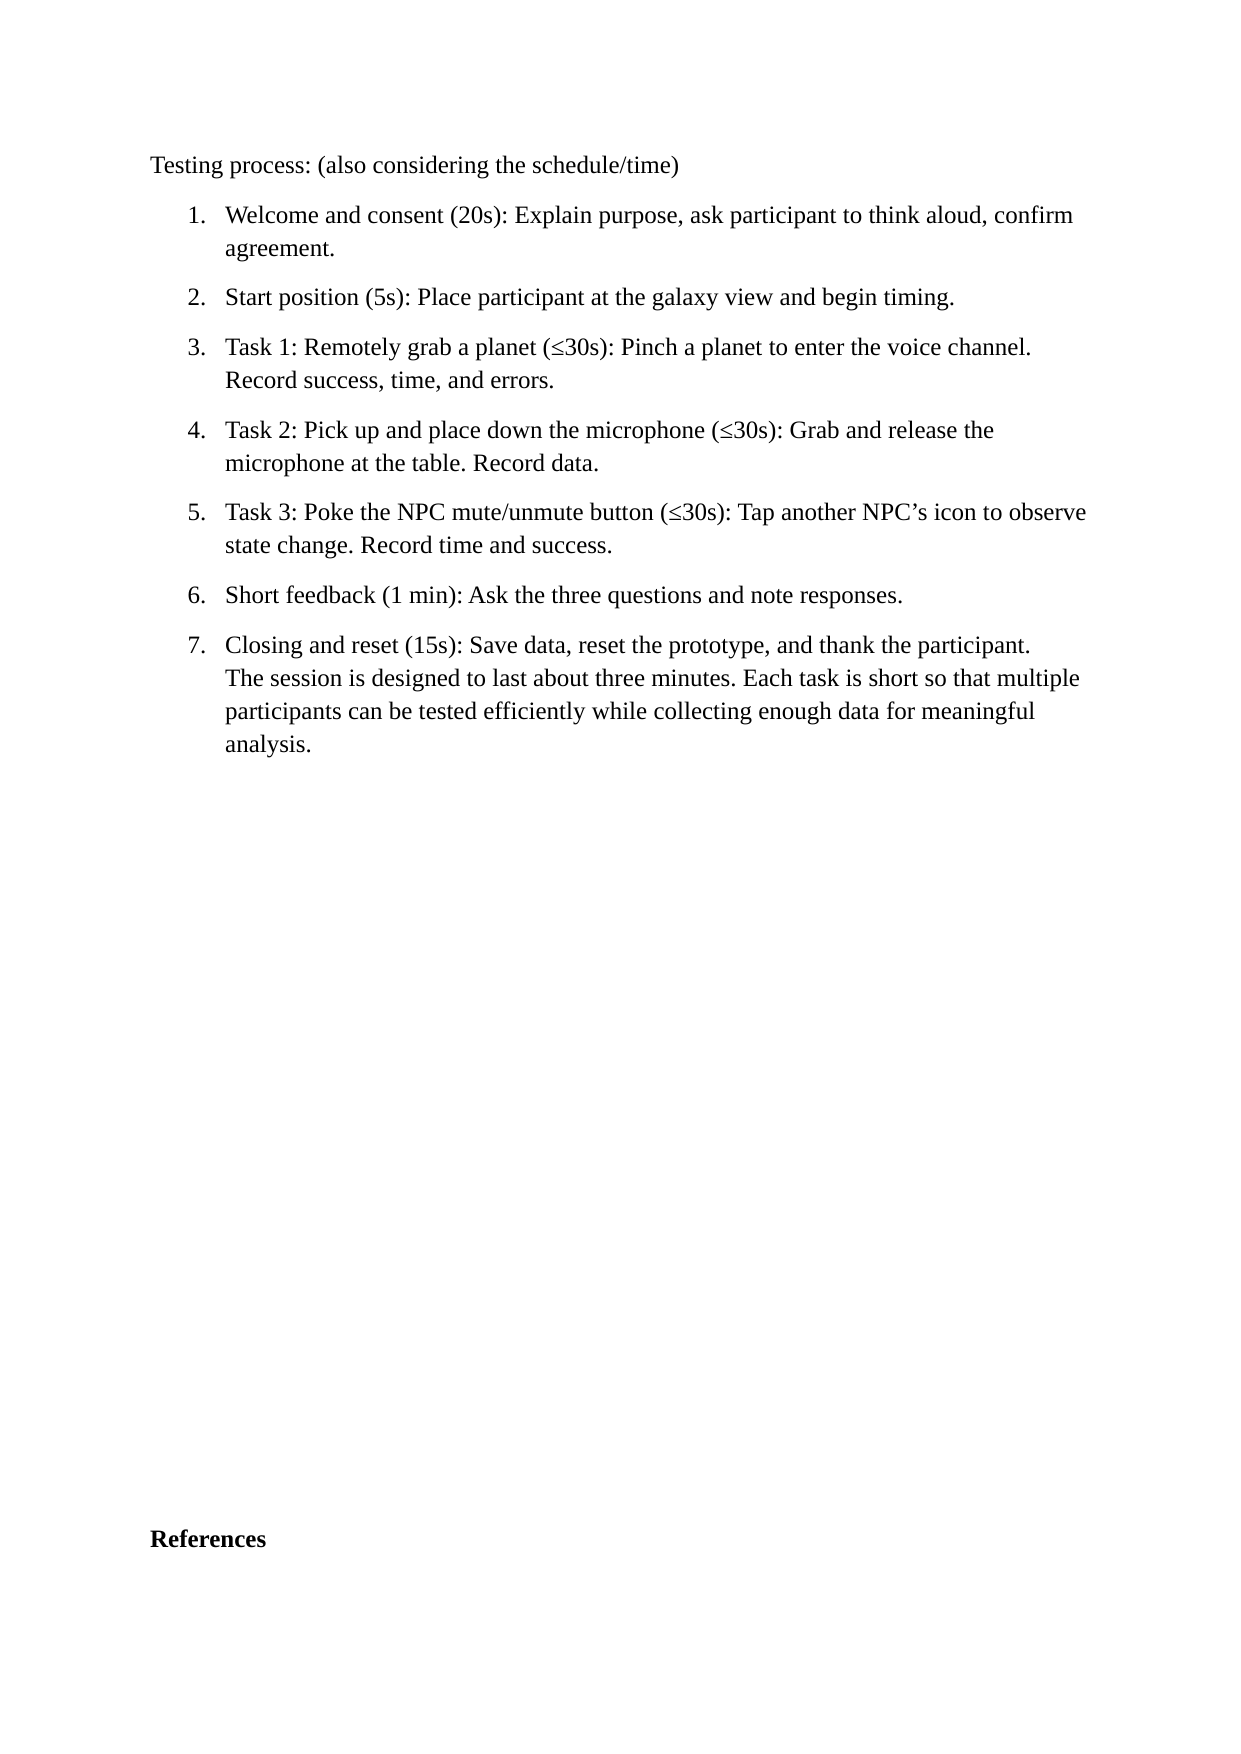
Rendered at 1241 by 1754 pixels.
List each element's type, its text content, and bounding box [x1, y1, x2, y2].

text Testing process: (also considering the schedule/time) [150, 150, 1090, 179]
list Task 1: Remotely grab a planet (≤30s): Pinch a planet to enter the voice channel. Record success, time, and errors. [187, 332, 1090, 394]
list Task 2: Pick up and place down the microphone (≤30s): Grab and release the microphone at the table. Record data. [187, 415, 1090, 477]
text References [150, 1524, 1090, 1553]
list Task 3: Poke the NPC mute/unmute button (≤30s): Tap another NPC’s icon to observe state change. Record time and success. [187, 497, 1090, 559]
list Short feedback (1 min): Ask the three questions and note responses. [187, 580, 1090, 609]
list Welcome and consent (20s): Explain purpose, ask participant to think aloud, confirm agreement. [187, 200, 1090, 261]
list Closing and reset (15s): Save data, reset the prototype, and thank the participant. The session is designed to last about three minutes. Each task is short so that multiple participants can be tested efficiently while collecting enough data for meaningful analysis. [187, 630, 1090, 758]
list Start position (5s): Place participant at the galaxy view and begin timing. [187, 282, 1090, 311]
